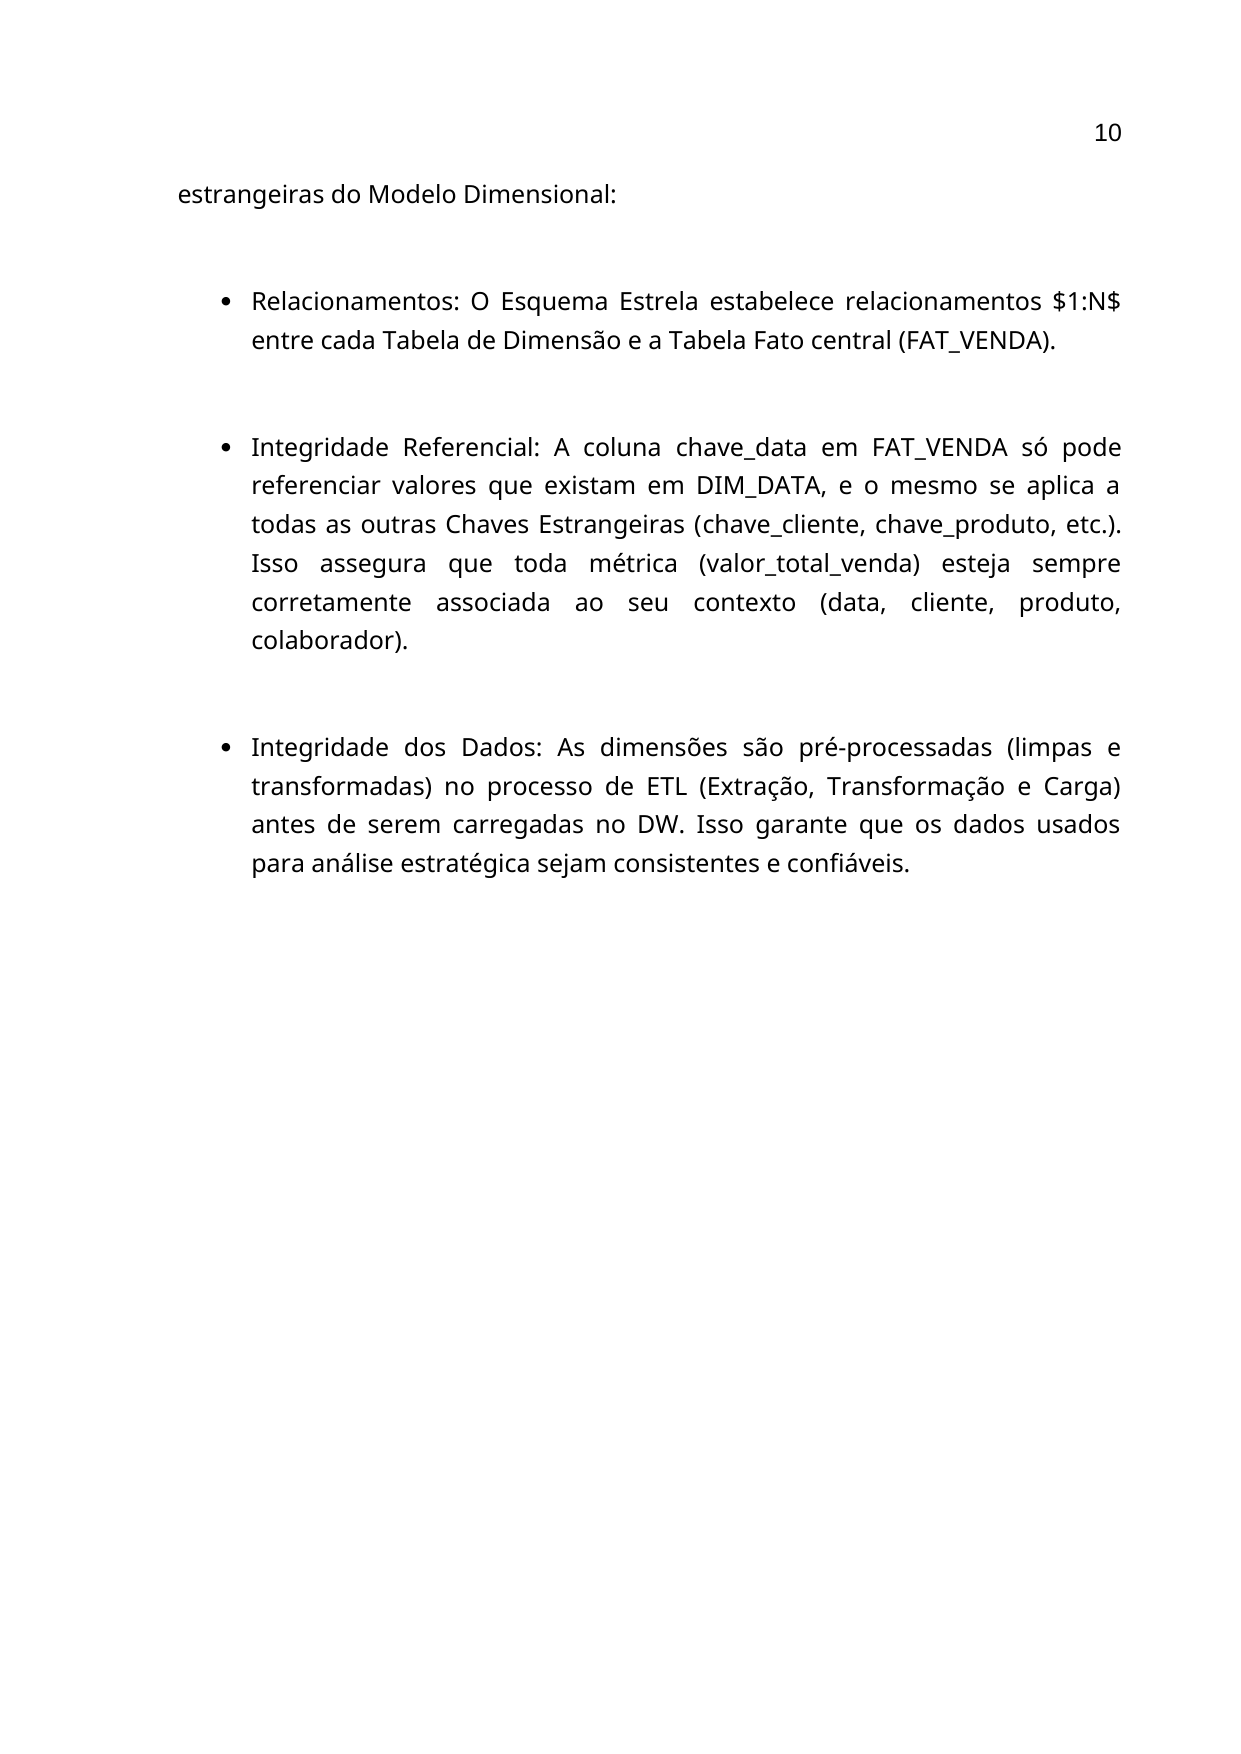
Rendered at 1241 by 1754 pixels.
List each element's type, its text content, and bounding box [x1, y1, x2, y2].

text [177, 177, 1122, 211]
list Integridade dos Dados: As dimensões são pré-processadas (limpas e transformadas) no processo de ETL (Extração, Transformação e Carga) antes de serem carregadas no DW. Isso garante que os dados usados para análise estratégica sejam consistentes e confiáveis. [222, 730, 1122, 880]
list Relacionamentos: O Esquema Estrela estabelece relacionamentos $1:N$ entre cada Tabela de Dimensão e a Tabela Fato central (FAT_VENDA). [222, 284, 1122, 357]
list Integridade Referencial: A coluna chave_data em FAT_VENDA só pode referenciar valores que existam em DIM_DATA, e o mesmo se aplica a todas as outras Chaves Estrangeiras (chave_cliente, chave_produto, etc.). Isso assegura que toda métrica (valor_total_venda) esteja sempre corretamente associada ao seu contexto (data, cliente, produto, colaborador). [222, 429, 1122, 657]
